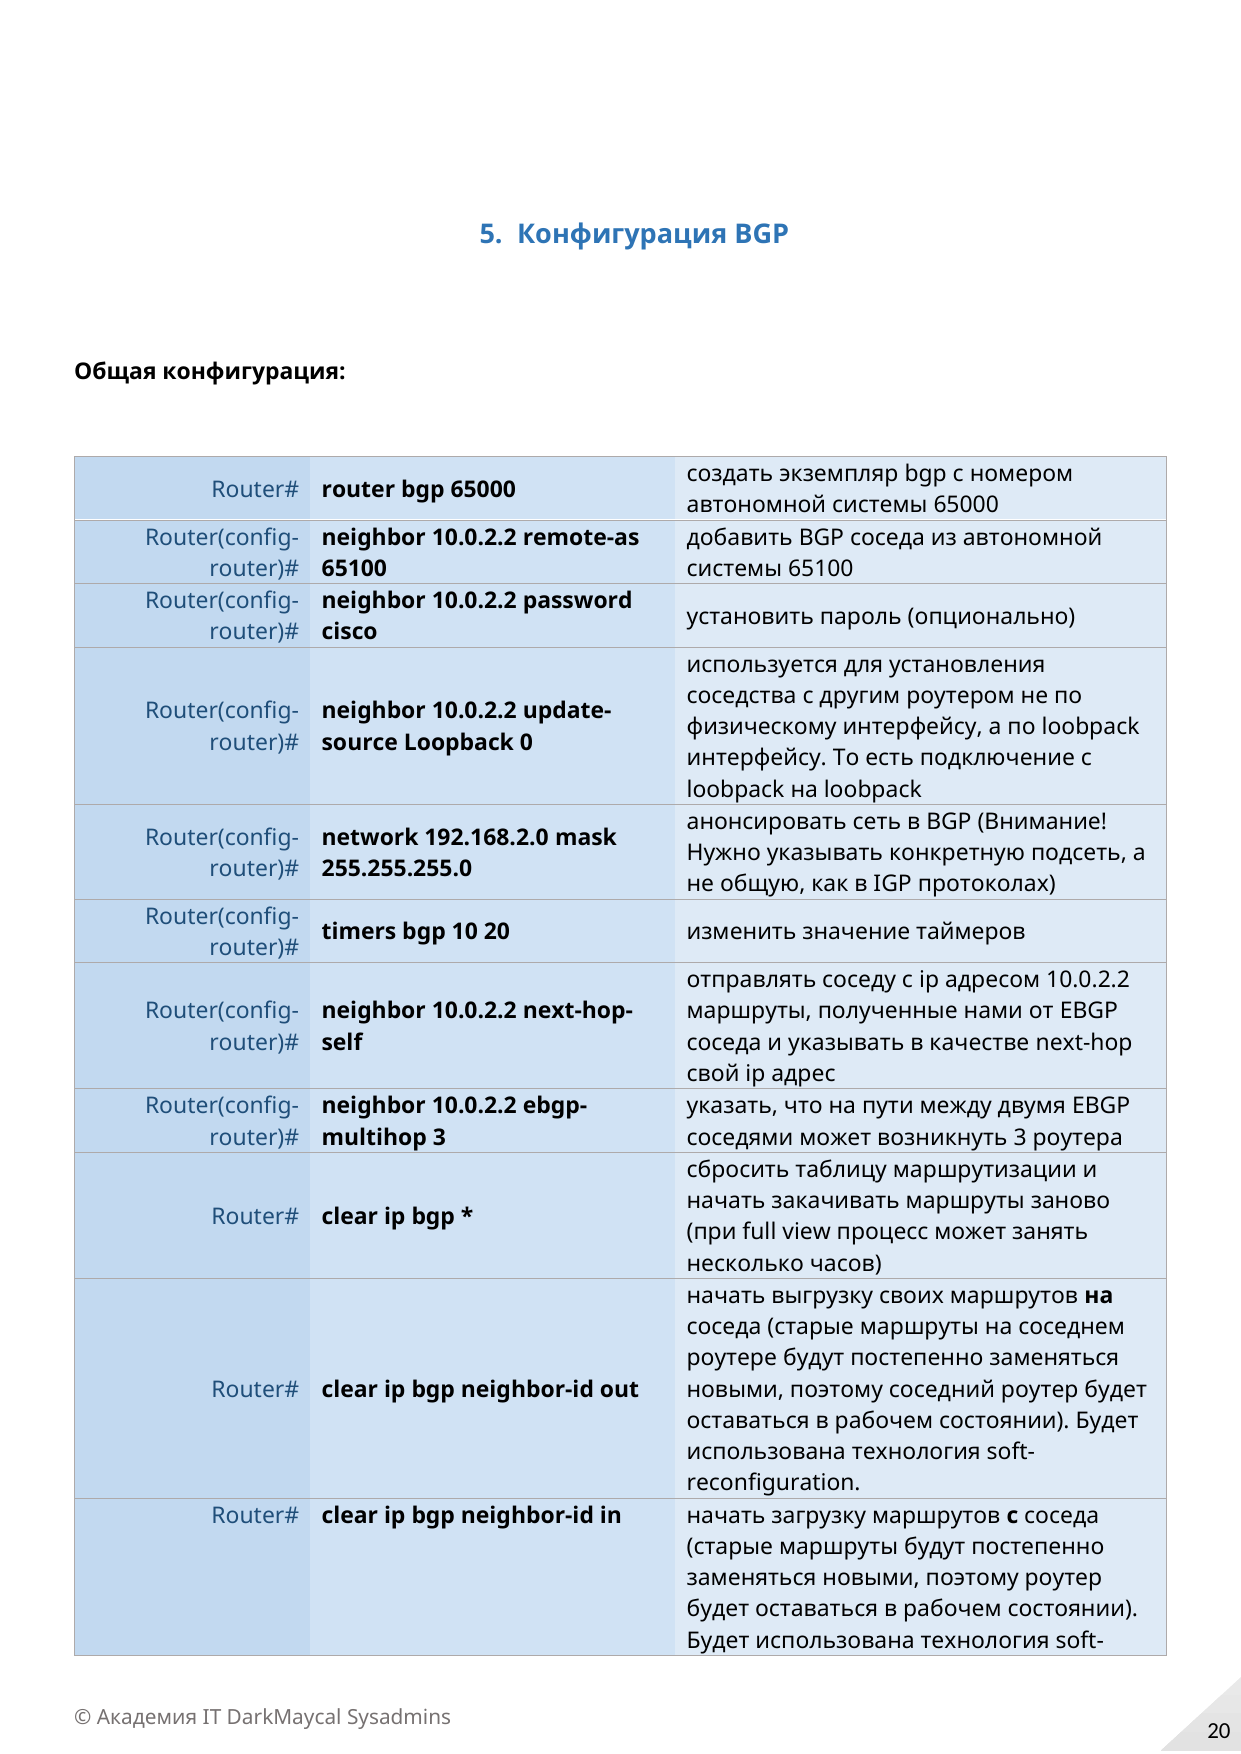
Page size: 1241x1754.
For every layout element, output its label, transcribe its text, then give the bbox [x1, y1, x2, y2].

table_cell clear ip bgp * [310, 1153, 675, 1278]
text Конфигурация BGP [479, 214, 1166, 251]
table_cell установить пароль (опционально) [675, 584, 1166, 647]
text Общая конфигурация: [74, 355, 1166, 386]
table_cell Router# [75, 1153, 310, 1278]
table_cell указать, что на пути между двумя EBGP соседями может возникнуть 3 роутера [675, 1089, 1166, 1152]
table_cell Router(config-router)# [75, 1089, 310, 1152]
table_cell clear ip bgp neighbor-id out [310, 1279, 675, 1498]
table_cell neighbor 10.0.2.2 ebgp-multihop 3 [310, 1089, 675, 1152]
table_cell отправлять соседу с ip адресом 10.0.2.2 маршруты, полученные нами от EBGP соседа и указывать в качестве next-hop свой ip адрес [675, 963, 1166, 1088]
table_cell используется для установления соседства с другим роутером не по физическому интерфейсу, а по loobpack интерфейсу. То есть подключение с loobpack на loobpack [675, 648, 1166, 804]
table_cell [675, 1499, 1166, 1655]
table_cell Router# [75, 1499, 310, 1655]
table_cell Router# [75, 1279, 310, 1498]
table_cell neighbor 10.0.2.2 password cisco [310, 584, 675, 647]
table_cell network 192.168.2.0 mask 255.255.255.0 [310, 805, 675, 899]
table_cell timers bgp 10 20 [310, 900, 675, 962]
table_cell Router(config-router)# [75, 900, 310, 962]
table_cell сбросить таблицу маршрутизации и начать закачивать маршруты заново (при full view процесс может занять несколько часов) [675, 1153, 1166, 1278]
table_header создать экземпляр bgp с номером автономной системы 65000 [675, 457, 1166, 519]
table_cell анонсировать сеть в BGP (Внимание! Нужно указывать конкретную подсеть, а не общую, как в IGP протоколах) [675, 805, 1166, 899]
table_cell изменить значение таймеров [675, 900, 1166, 962]
table_cell Router(config-router)# [75, 521, 310, 583]
table_header router bgp 65000 [310, 457, 675, 519]
table_cell neighbor 10.0.2.2 remote-as 65100 [310, 521, 675, 583]
table_cell Router(config-router)# [75, 648, 310, 804]
table_cell Router(config-router)# [75, 805, 310, 899]
table_cell neighbor 10.0.2.2 update-source Loopback 0 [310, 648, 675, 804]
table_cell neighbor 10.0.2.2 next-hop-self [310, 963, 675, 1088]
table_header Router# [75, 457, 310, 519]
table_cell добавить BGP соседа из автономной системы 65100 [675, 521, 1166, 583]
table_cell Router(config-router)# [75, 963, 310, 1088]
table_cell начать выгрузку своих маршрутов на соседа (старые маршруты на соседнем роутере будут постепенно заменяться новыми, поэтому соседний роутер будет оставаться в рабочем состоянии). Будет использована технология soft-reconfiguration. [675, 1279, 1166, 1498]
table_cell Router(config-router)# [75, 584, 310, 647]
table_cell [310, 1499, 675, 1655]
